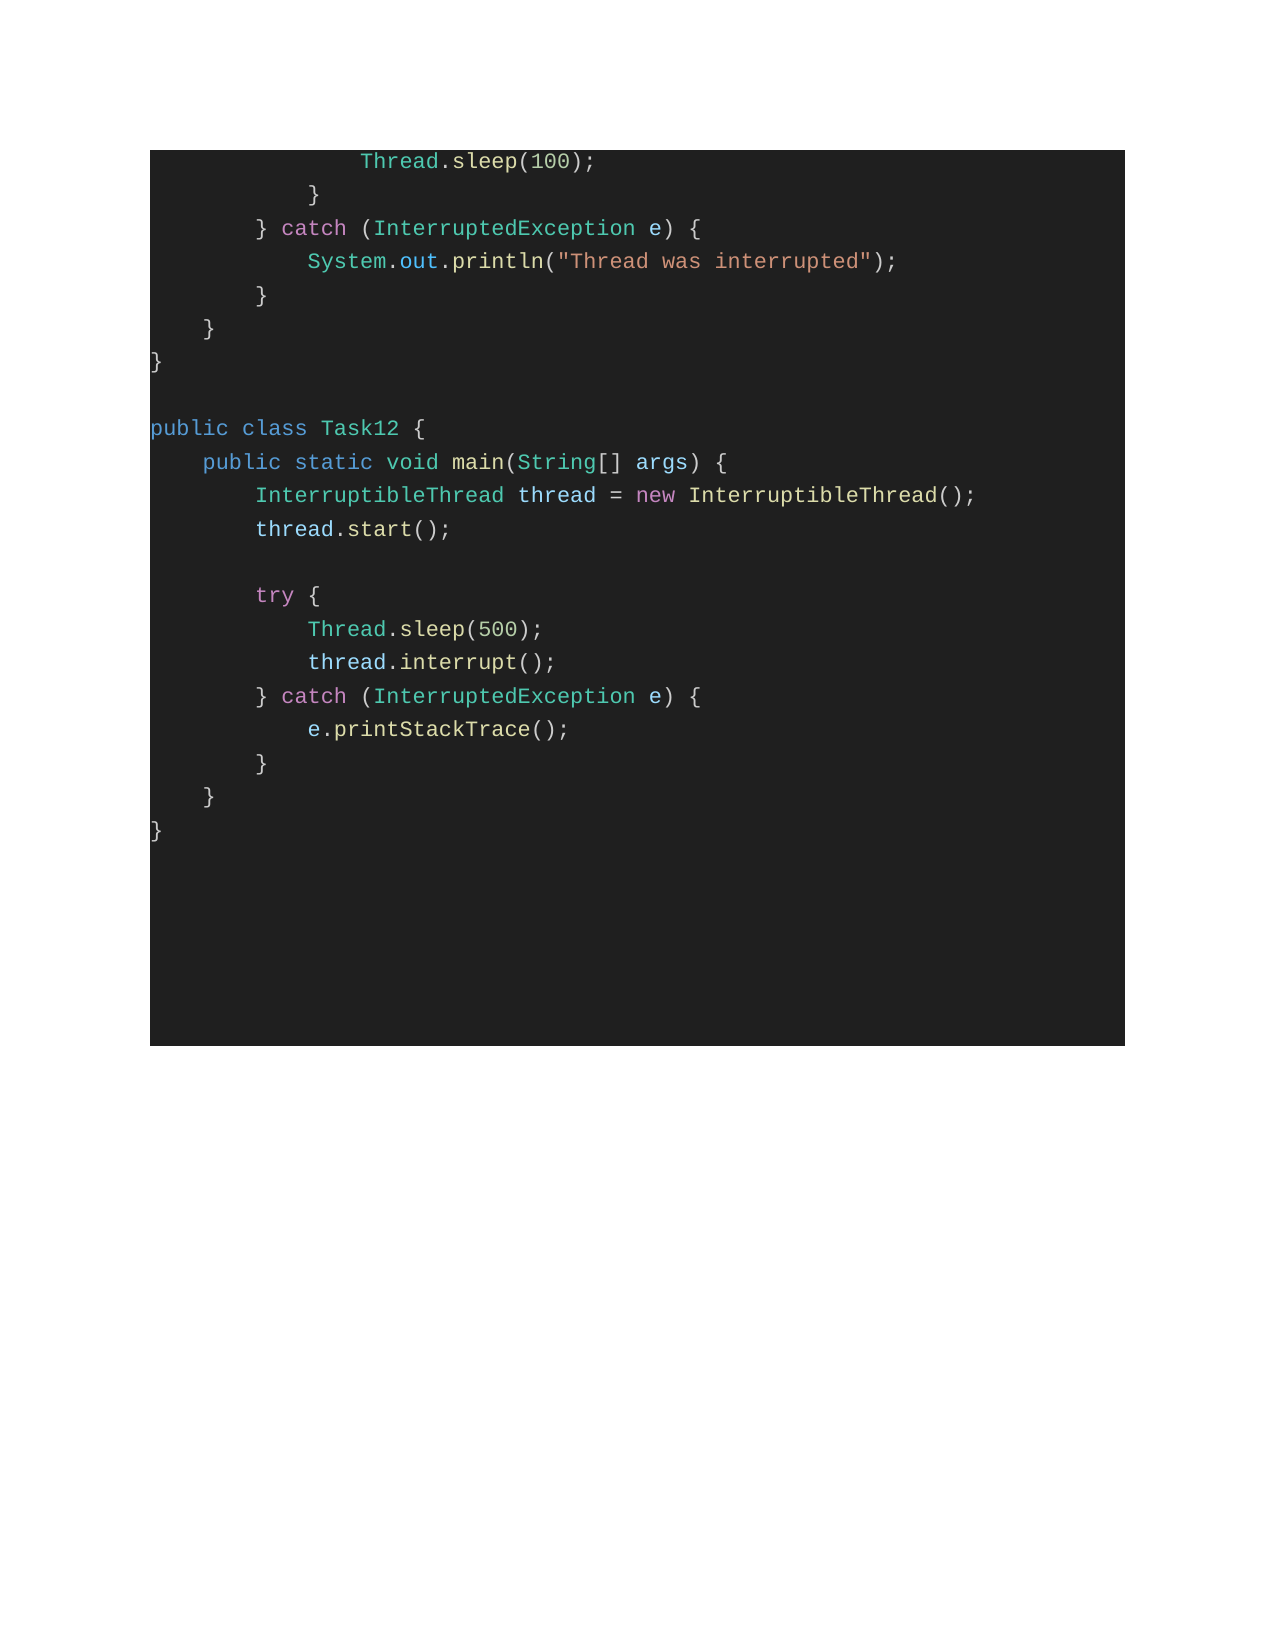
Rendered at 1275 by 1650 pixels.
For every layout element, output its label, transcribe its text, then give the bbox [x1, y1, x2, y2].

text public static void main(String[] args) { [150, 451, 1125, 476]
text } [150, 317, 1125, 342]
text try { [150, 585, 1125, 609]
text InterruptibleThread thread = new InterruptibleThread(); [150, 484, 1125, 509]
text } [150, 752, 1125, 777]
text public class Task12 { [150, 417, 1125, 442]
text } [150, 819, 1125, 843]
text Thread.sleep(100); [150, 150, 1125, 175]
text } catch (InterruptedException e) { [150, 217, 1125, 242]
text thread.start(); [150, 518, 1125, 543]
text Thread.sleep(500); [150, 618, 1125, 643]
text System.out.println("Thread was interrupted"); [150, 250, 1125, 275]
text thread.interrupt(); [150, 652, 1125, 676]
text } [150, 183, 1125, 208]
text e.printStackTrace(); [150, 718, 1125, 743]
text } [150, 351, 1125, 375]
text } catch (InterruptedException e) { [150, 685, 1125, 710]
text } [150, 785, 1125, 810]
text } [150, 284, 1125, 308]
